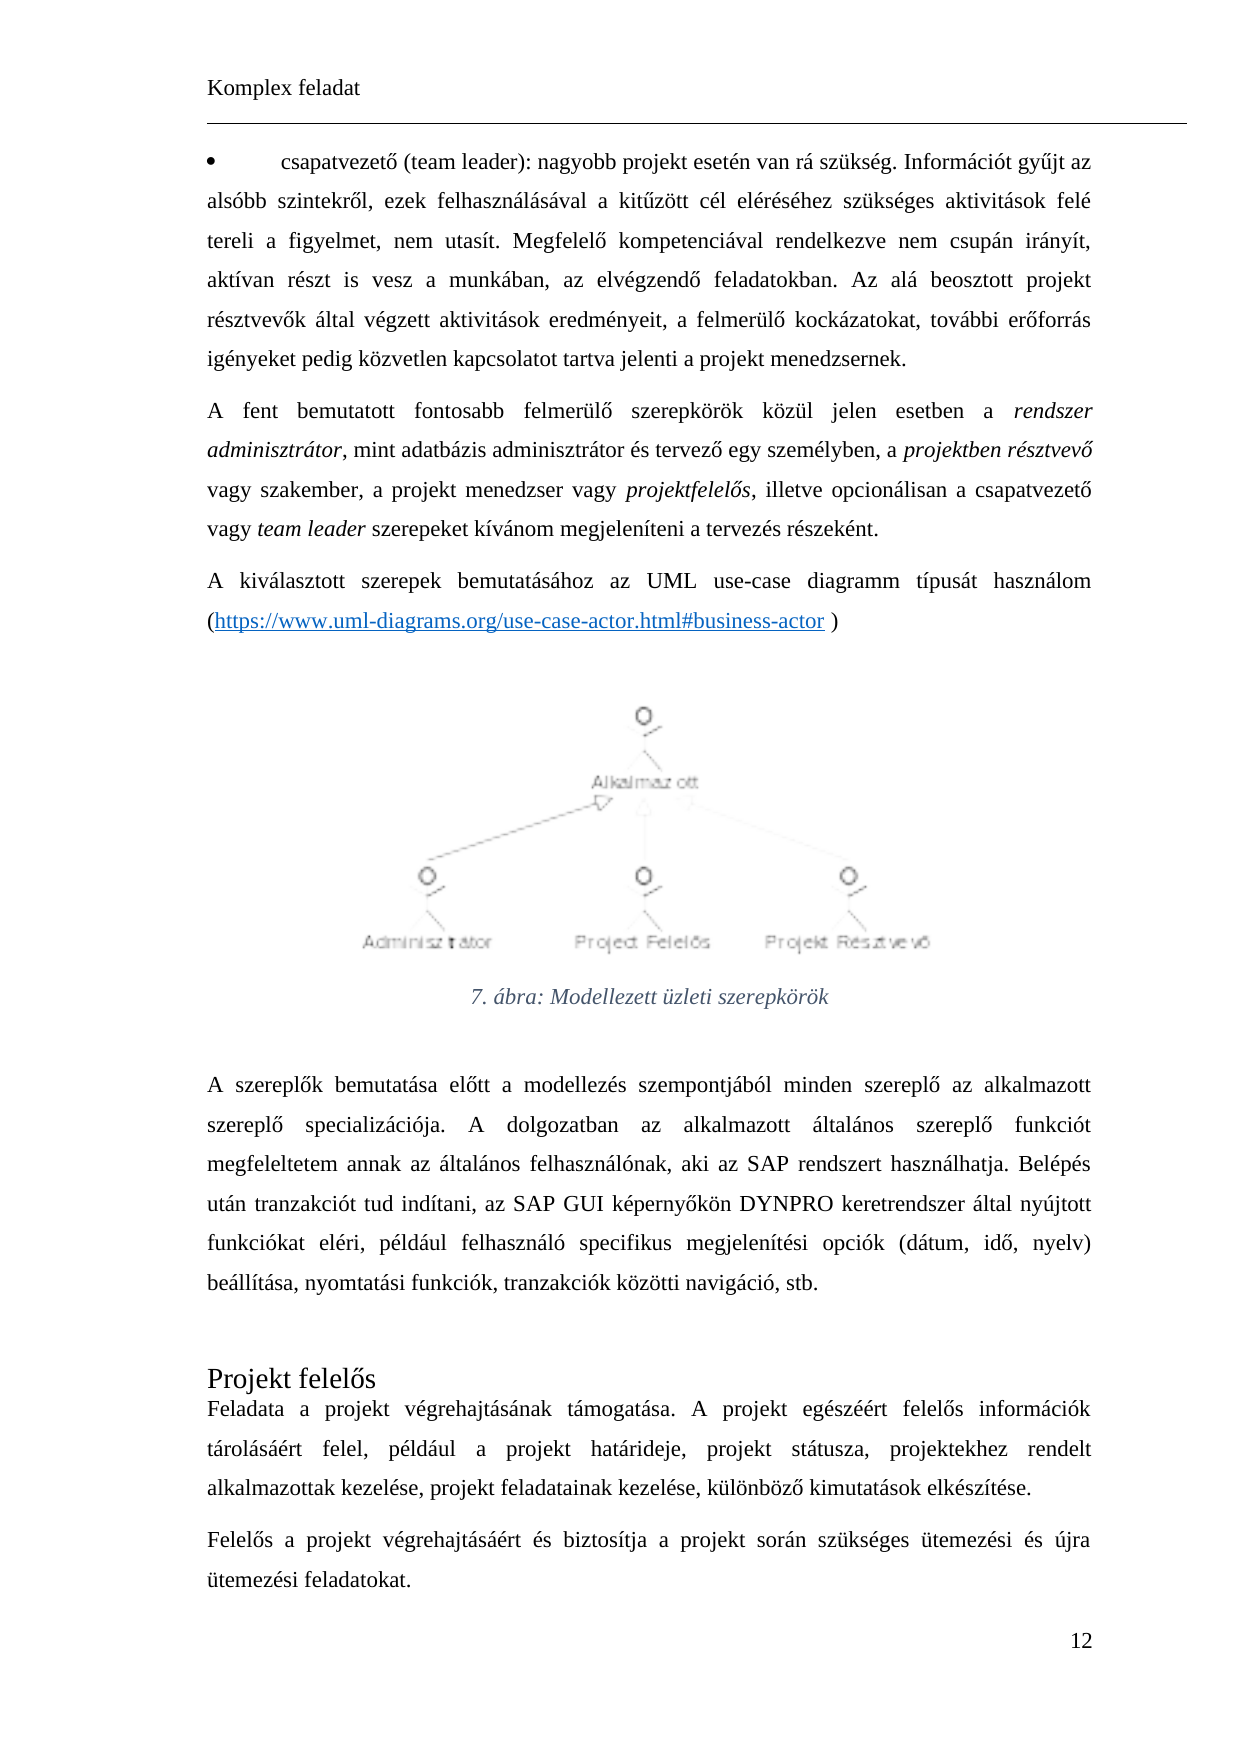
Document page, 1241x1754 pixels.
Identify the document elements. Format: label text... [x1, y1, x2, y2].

text A fent bemutatott fontosabb felmerülő szerepkörök közül jelen esetben a rendszer adminisztrátor, mint adatbázis adminisztrátor és tervező egy személyben, a projektben résztvevő vagy szakember, a projekt menedzser vagy projektfelelős, illetve opcionálisan a csapatvezető vagy team leader szerepeket kívánom megjeleníteni a tervezés részeként. [207, 397, 1092, 542]
subtitle Projekt felelős [207, 1362, 1092, 1395]
list csapatvezető (team leader): nagyobb projekt esetén van rá szükség. Információt gyűjt az alsóbb szintekről, ezek felhasználásával a kitűzött cél eléréséhez szükséges aktivitások felé tereli a figyelmet, nem utasít. Megfelelő kompetenciával rendelkezve nem csupán irányít, aktívan részt is vesz a munkában, az elvégzendő feladatokban. Az alá beosztott projekt résztvevők által végzett aktivitások eredményeit, a felmerülő kockázatokat, további erőforrás igényeket pedig közvetlen kapcsolatot tartva jelenti a projekt menedzsernek. [207, 148, 1092, 371]
text A szereplők bemutatása előtt a modellezés szempontjából minden szereplő az alkalmazott szereplő specializációja. A dolgozatban az alkalmazott általános szereplő funkciót megfeleltetem annak az általános felhasználónak, aki az SAP rendszert használhatja. Belépés után tranzakciót tud indítani, az SAP GUI képernyőkön DYNPRO keretrendszer által nyújtott funkciókat eléri, például felhasználó specifikus megjelenítési opciók (dátum, idő, nyelv) beállítása, nyomtatási funkciók, tranzakciók közötti navigáció, stb. [207, 1071, 1092, 1295]
text 7. ábra: Modellezett üzleti szerepkörök [207, 983, 1092, 1009]
text Feladata a projekt végrehajtásának támogatása. A projekt egészéért felelős információk tárolásáért felel, például a projekt határideje, projekt státusza, projektekhez rendelt alkalmazottak kezelése, projekt feladatainak kezelése, különböző kimutatások elkészítése. [207, 1395, 1092, 1501]
text A kiválasztott szerepek bemutatásához az UML use-case diagramm típusát használom (https://www.uml-diagrams.org/use-case-actor.html#business-actor ) [207, 567, 1092, 633]
text Felelős a projekt végrehajtásáért és biztosítja a projekt során szükséges ütemezési és újra ütemezési feladatokat. [207, 1526, 1092, 1592]
